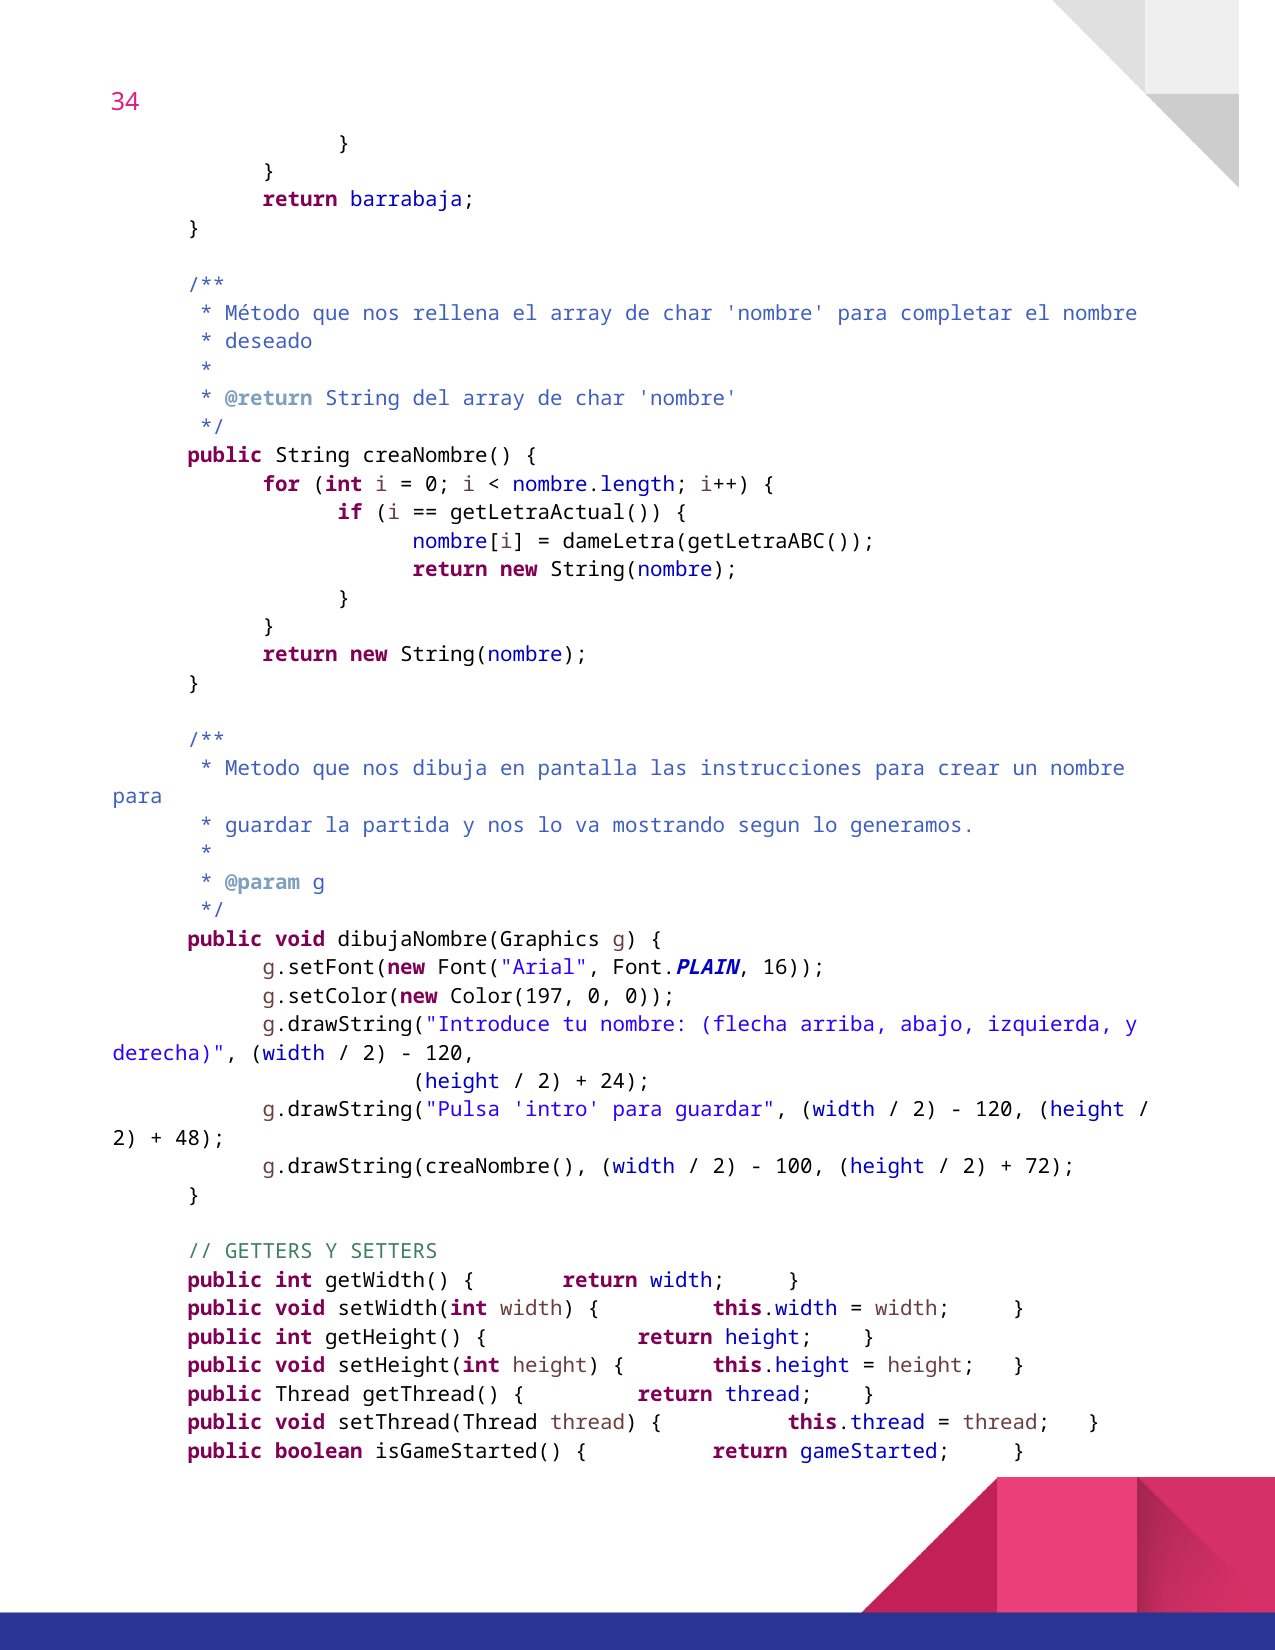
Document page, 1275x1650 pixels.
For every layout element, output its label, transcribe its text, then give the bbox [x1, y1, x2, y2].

text * guardar la partida y nos lo va mostrando segun lo generamos. [112, 810, 1163, 838]
text } [112, 128, 1163, 156]
text public void setHeight(int height) { this.height = height; } [112, 1350, 1163, 1379]
text } [112, 668, 1163, 696]
text public int getWidth() { return width; } [112, 1265, 1163, 1293]
text public String creaNombre() { [112, 440, 1163, 469]
text public boolean isGameStarted() { return gameStarted; } [112, 1436, 1163, 1464]
text g.drawString("Introduce tu nombre: (flecha arriba, abajo, izquierda, y derecha)", (width / 2) - 120, [112, 1009, 1163, 1066]
text * Metodo que nos dibuja en pantalla las instrucciones para crear un nombre para [112, 753, 1163, 810]
text /** [112, 725, 1163, 753]
text * [112, 838, 1163, 867]
text (height / 2) + 24); [112, 1066, 1163, 1094]
text */ [112, 412, 1163, 440]
picture [0, 1475, 1275, 1650]
text // GETTERS Y SETTERS [112, 1237, 1163, 1265]
text g.drawString(creaNombre(), (width / 2) - 100, (height / 2) + 72); [112, 1151, 1163, 1180]
text return new String(nombre); [112, 639, 1163, 668]
text } [112, 156, 1163, 184]
text public Thread getThread() { return thread; } [112, 1379, 1163, 1407]
text * @param g [112, 867, 1163, 895]
text public void setWidth(int width) { this.width = width; } [112, 1293, 1163, 1322]
text g.setColor(new Color(197, 0, 0)); [112, 981, 1163, 1009]
text * @return String del array de char 'nombre' [112, 383, 1163, 412]
text } [112, 1180, 1163, 1208]
text * Método que nos rellena el array de char 'nombre' para completar el nombre [112, 298, 1163, 327]
picture [1051, 0, 1239, 188]
text } [112, 611, 1163, 639]
text return new String(nombre); [112, 554, 1163, 583]
text /** [112, 270, 1163, 298]
text public void setThread(Thread thread) { this.thread = thread; } [112, 1407, 1163, 1436]
text } [112, 583, 1163, 611]
text g.drawString("Pulsa 'intro' para guardar", (width / 2) - 120, (height / 2) + 48); [112, 1094, 1163, 1151]
text */ [112, 895, 1163, 924]
text if (i == getLetraActual()) { [112, 497, 1163, 526]
text * deseado [112, 327, 1163, 355]
text return barrabaja; [112, 184, 1163, 213]
text for (int i = 0; i < nombre.length; i++) { [112, 469, 1163, 497]
text g.setFont(new Font("Arial", Font.PLAIN, 16)); [112, 952, 1163, 981]
text public int getHeight() { return height; } [112, 1322, 1163, 1350]
text } [112, 213, 1163, 241]
text public void dibujaNombre(Graphics g) { [112, 924, 1163, 952]
text * [112, 355, 1163, 383]
text nombre[i] = dameLetra(getLetraABC()); [112, 526, 1163, 554]
